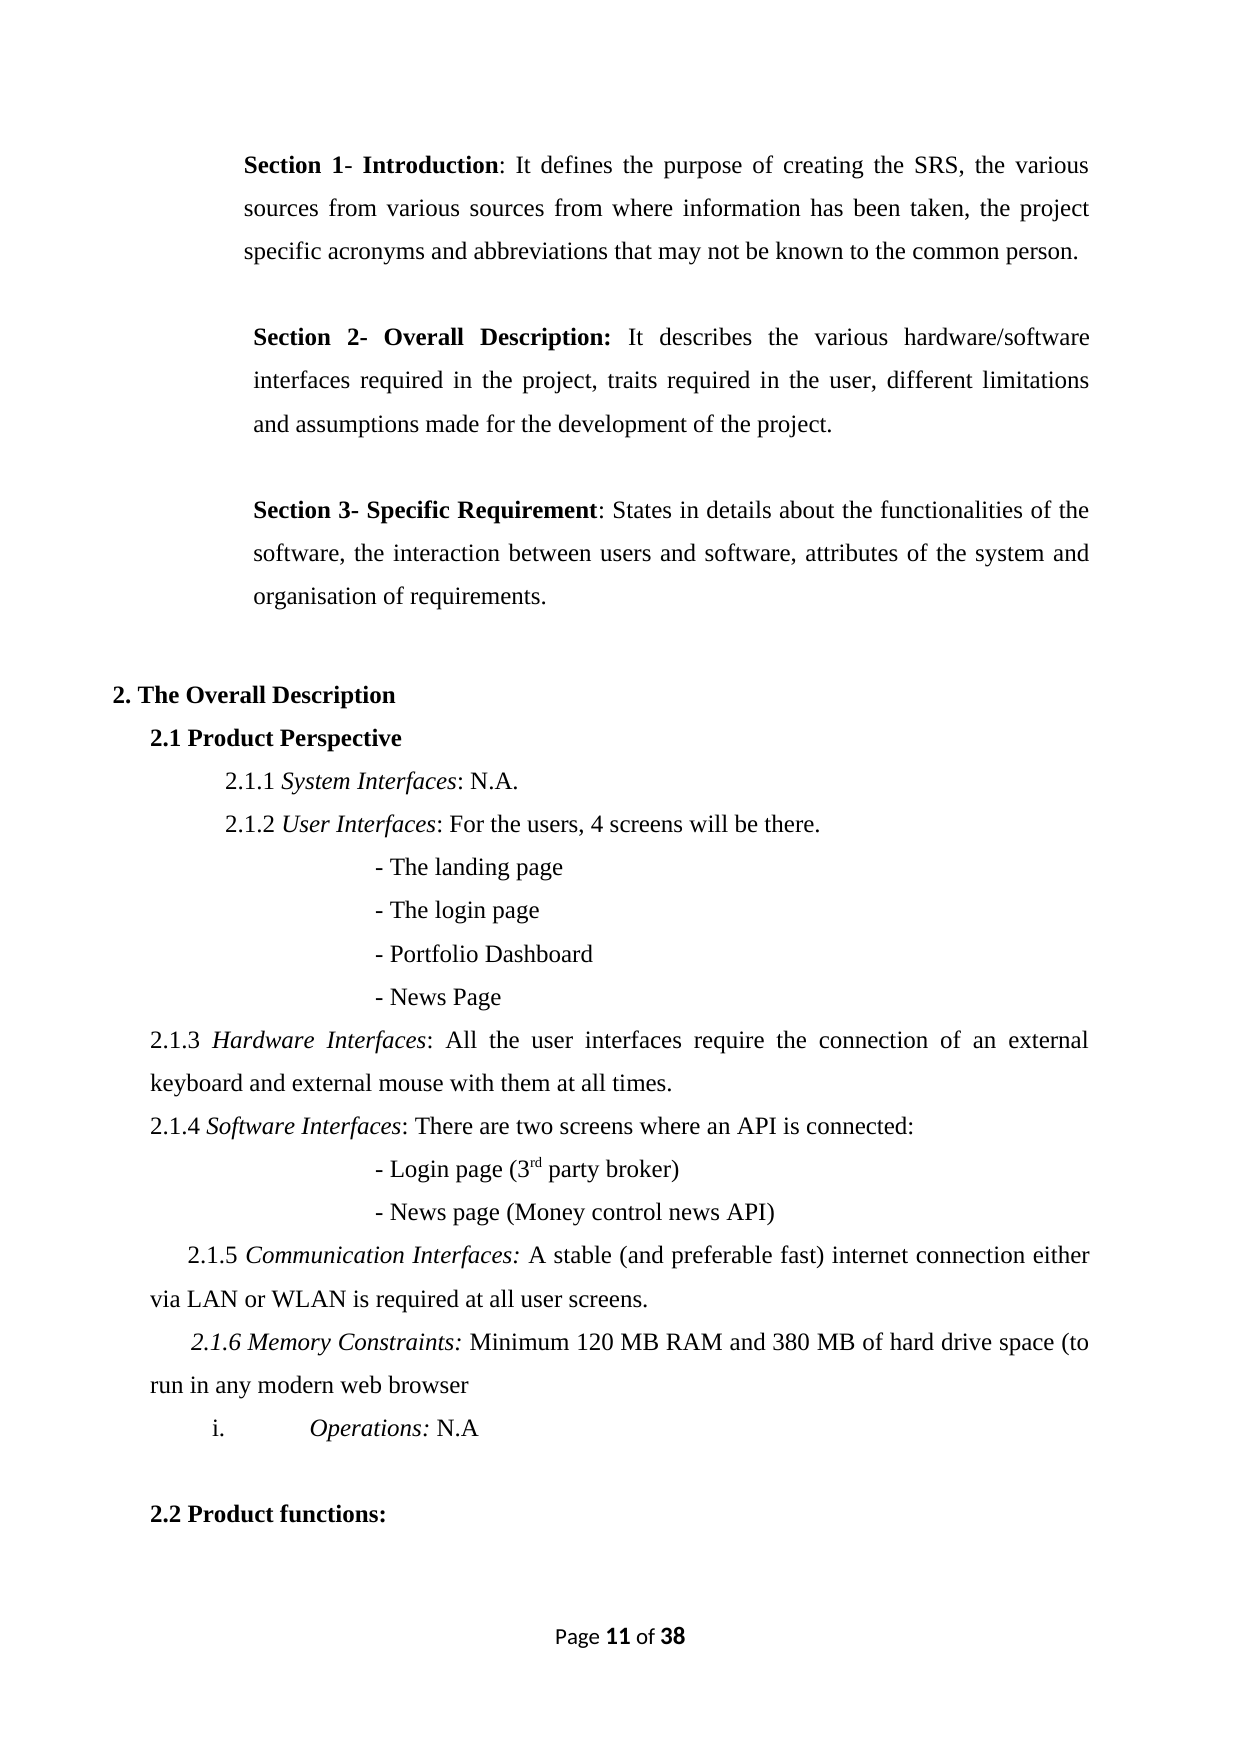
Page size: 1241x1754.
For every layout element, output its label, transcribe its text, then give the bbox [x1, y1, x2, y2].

text Section 3- Specific Requirement: States in details about the functionalities of the software, the interaction between users and software, attributes of the system and organisation of requirements. [253, 495, 1090, 610]
text - News page (Money control news API) [150, 1197, 1090, 1226]
text Section 1- Introduction: It defines the purpose of creating the SRS, the various sources from various sources from where information has been taken, the project specific acronyms and abbreviations that may not be known to the common person. [244, 150, 1090, 265]
text 2. The Overall Description [112, 680, 1090, 709]
list Operations: N.A [225, 1413, 1090, 1442]
text 2.1.5 Communication Interfaces: A stable (and preferable fast) internet connection either via LAN or WLAN is required at all user screens. [150, 1241, 1090, 1312]
text Section 2- Overall Description: It describes the various hardware/software interfaces required in the project, traits required in the user, different limitations and assumptions made for the development of the project. [253, 322, 1090, 437]
text - Login page (3rd party broker) [150, 1154, 1090, 1183]
text 2.2 Product functions: [150, 1499, 1090, 1528]
text 2.1 Product Perspective [150, 723, 1090, 752]
text 2.1.6 Memory Constraints: Minimum 120 MB RAM and 380 MB of hard drive space (to run in any modern web browser [150, 1327, 1090, 1399]
text - The login page [150, 896, 1090, 924]
text 2.1.2 User Interfaces: For the users, 4 screens will be there. [150, 809, 1090, 838]
text 2.1.3 Hardware Interfaces: All the user interfaces require the connection of an external keyboard and external mouse with them at all times. [150, 1025, 1090, 1097]
text - The landing page [150, 852, 1090, 881]
text - Portfolio Dashboard [150, 939, 1090, 967]
text 2.1.4 Software Interfaces: There are two screens where an API is connected: [150, 1111, 1090, 1140]
text - News Page [150, 982, 1090, 1011]
text 2.1.1 System Interfaces: N.A. [150, 766, 1090, 795]
